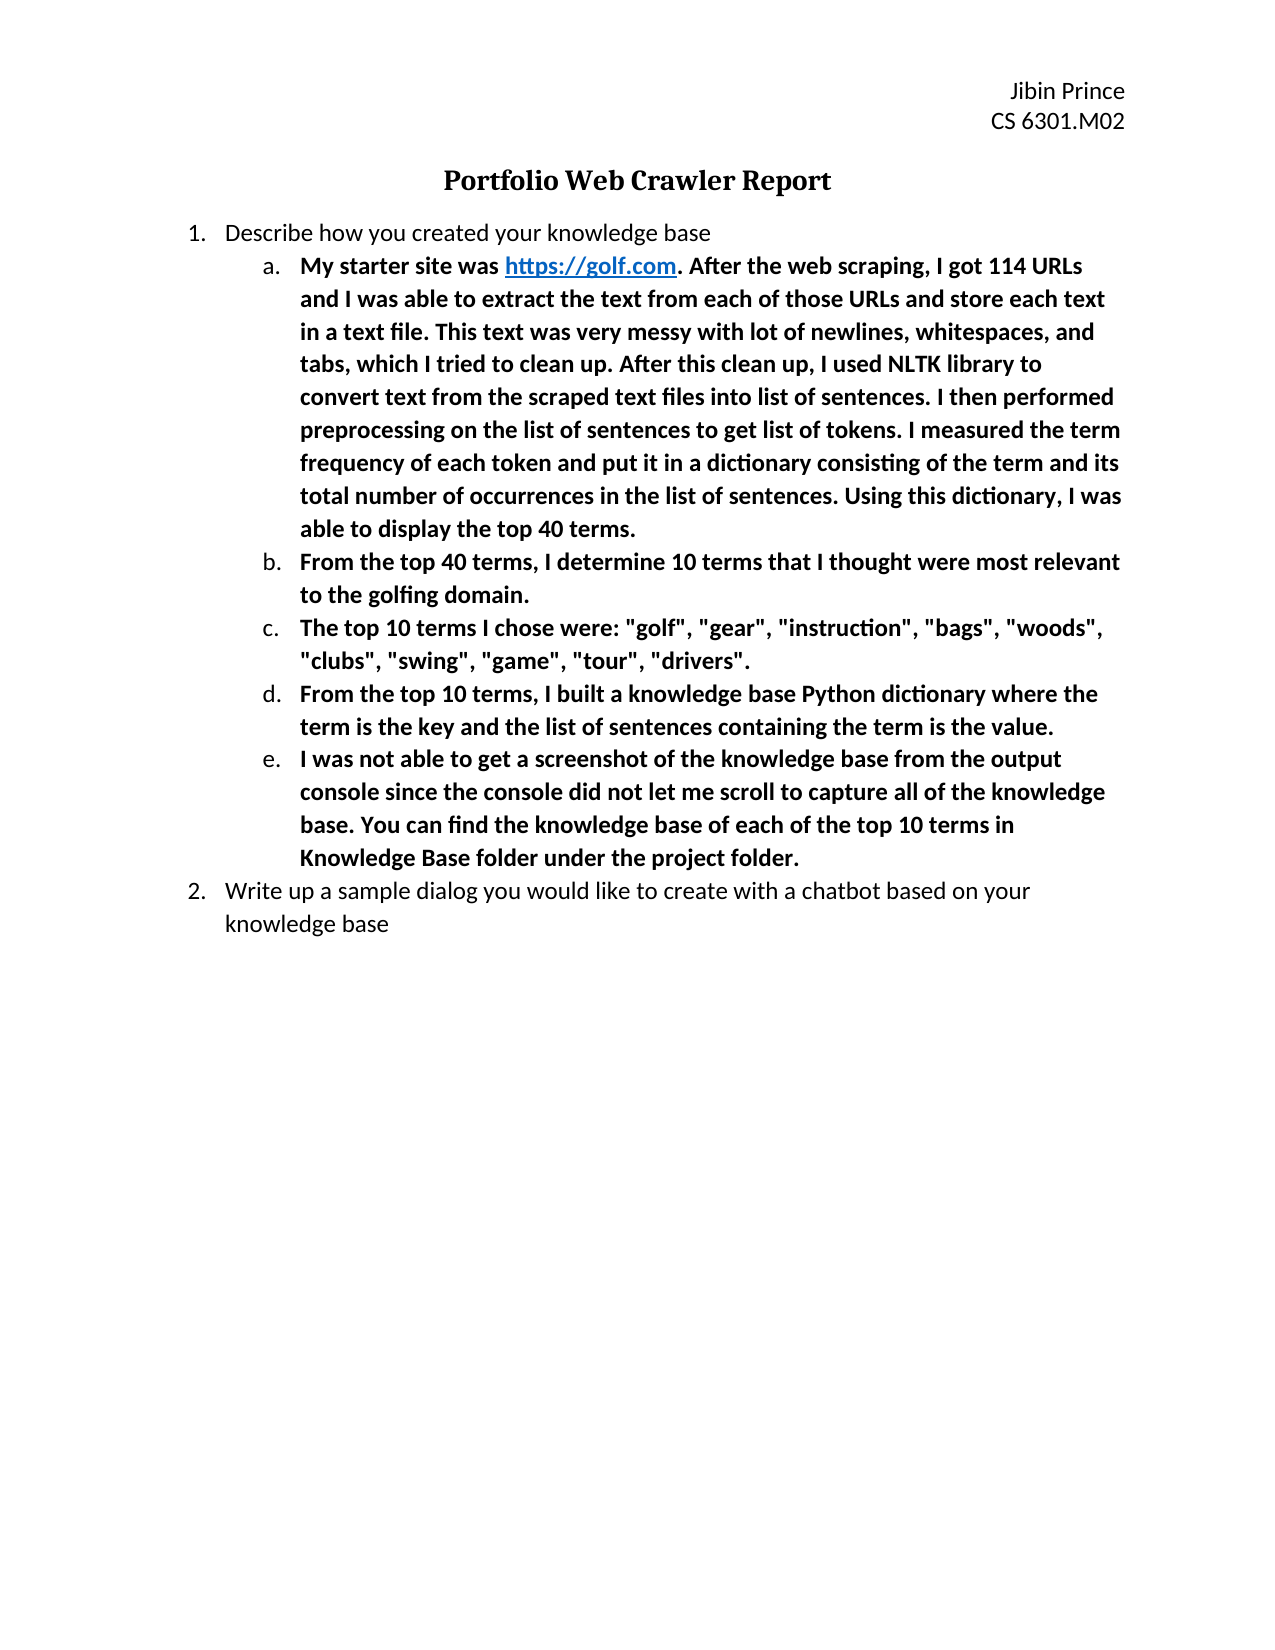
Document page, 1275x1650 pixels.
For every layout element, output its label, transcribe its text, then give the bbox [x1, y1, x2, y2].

list Write up a sample dialog you would like to create with a chatbot based on your knowledge base [187, 875, 1125, 939]
list From the top 10 terms, I built a knowledge base Python dictionary where the term is the key and the list of sentences containing the term is the value. [262, 678, 1125, 741]
list From the top 40 terms, I determine 10 terms that I thought were most relevant to the golfing domain. [262, 546, 1125, 609]
list My starter site was https://golf.com. After the web scraping, I got 114 URLs and I was able to extract the text from each of those URLs and store each text in a text file. This text was very messy with lot of newlines, whitespaces, and tabs, which I tried to clean up. After this clean up, I used NLTK library to convert text from the scraped text files into list of sentences. I then performed preprocessing on the list of sentences to get list of tokens. I measured the term frequency of each token and put it in a dictionary consisting of the term and its total number of occurrences in the list of sentences. Using this dictionary, I was able to display the top 40 terms. [262, 250, 1125, 544]
list The top 10 terms I chose were: "golf", "gear", "instruction", "bags", "woods", "clubs", "swing", "game", "tour", "drivers". [262, 612, 1125, 675]
list I was not able to get a screenshot of the knowledge base from the output console since the console did not let me scroll to capture all of the knowledge base. You can find the knowledge base of each of the top 10 terms in Knowledge Base folder under the project folder. [262, 743, 1125, 873]
text Portfolio Web Crawler Report [150, 164, 1125, 198]
list Describe how you created your knowledge base [187, 217, 1125, 247]
